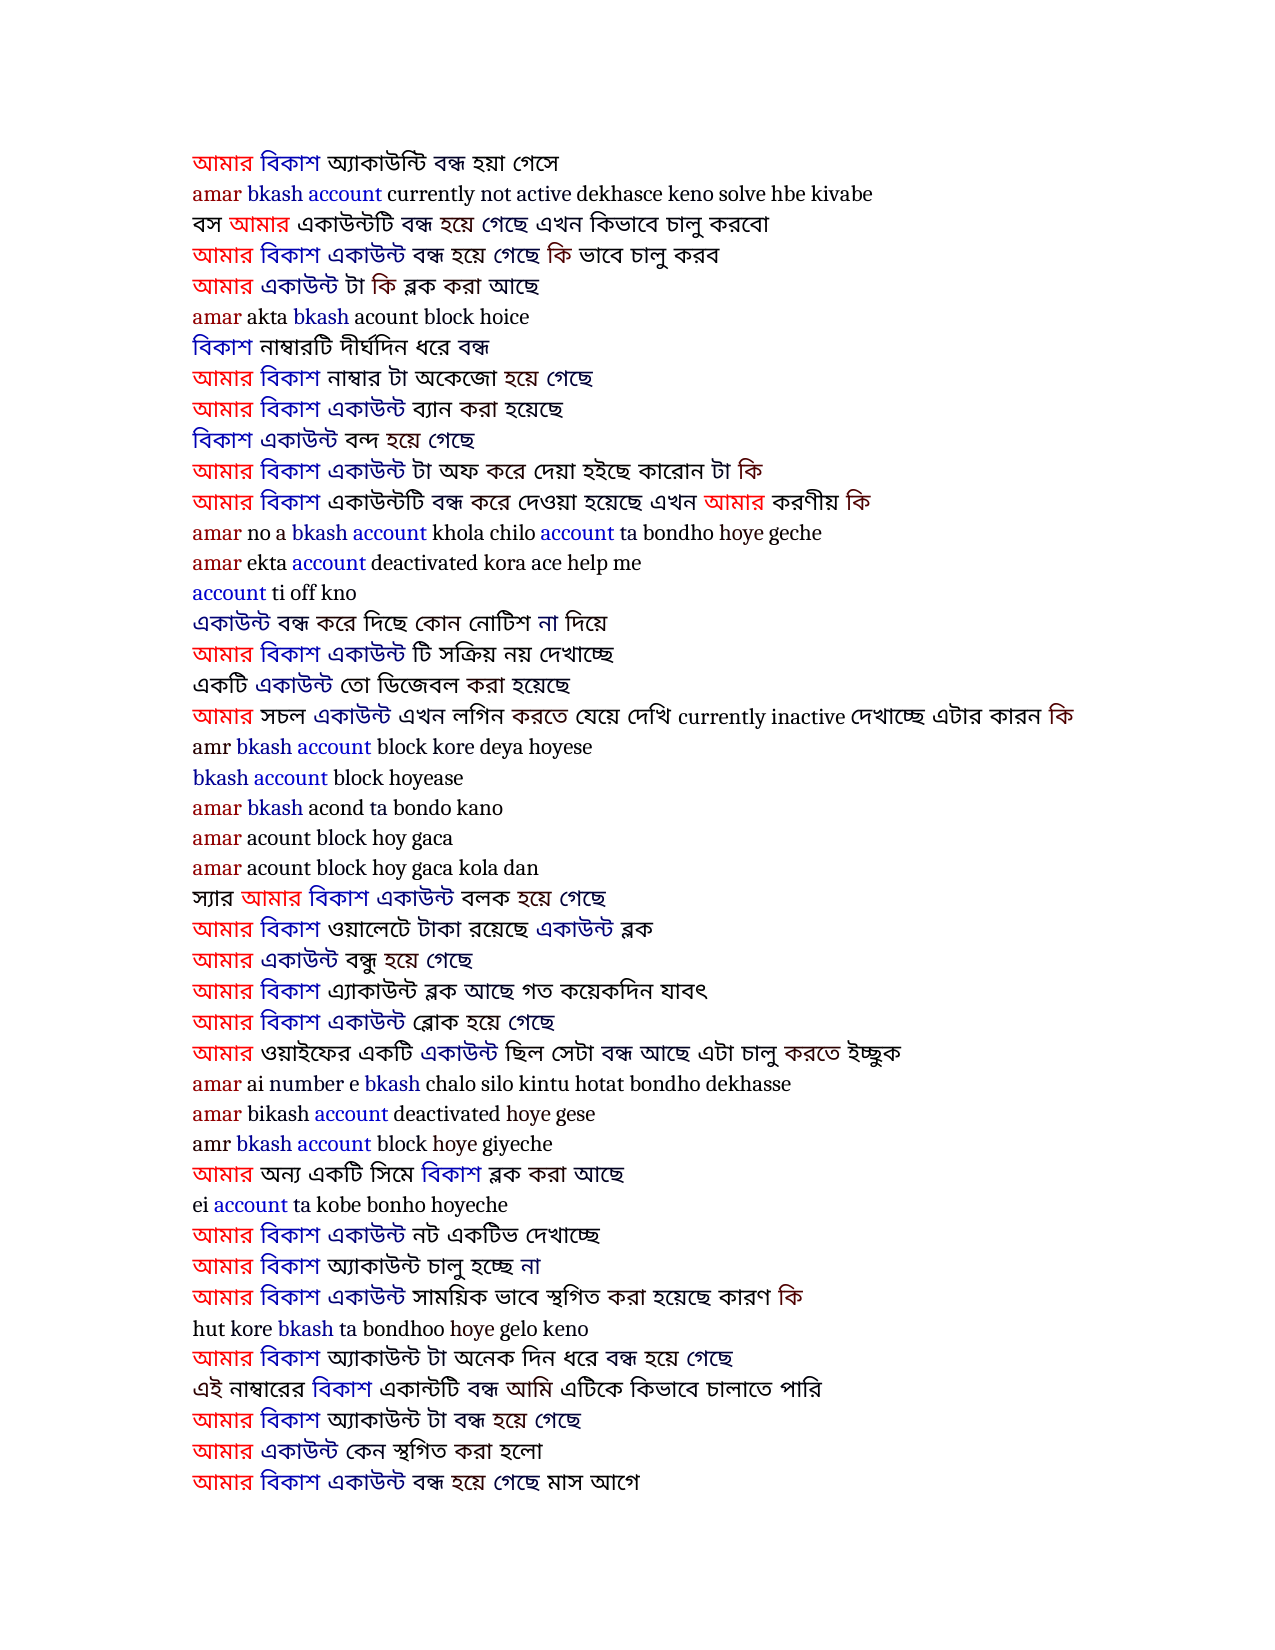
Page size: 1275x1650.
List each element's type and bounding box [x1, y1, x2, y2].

text [187, 150, 1087, 1496]
